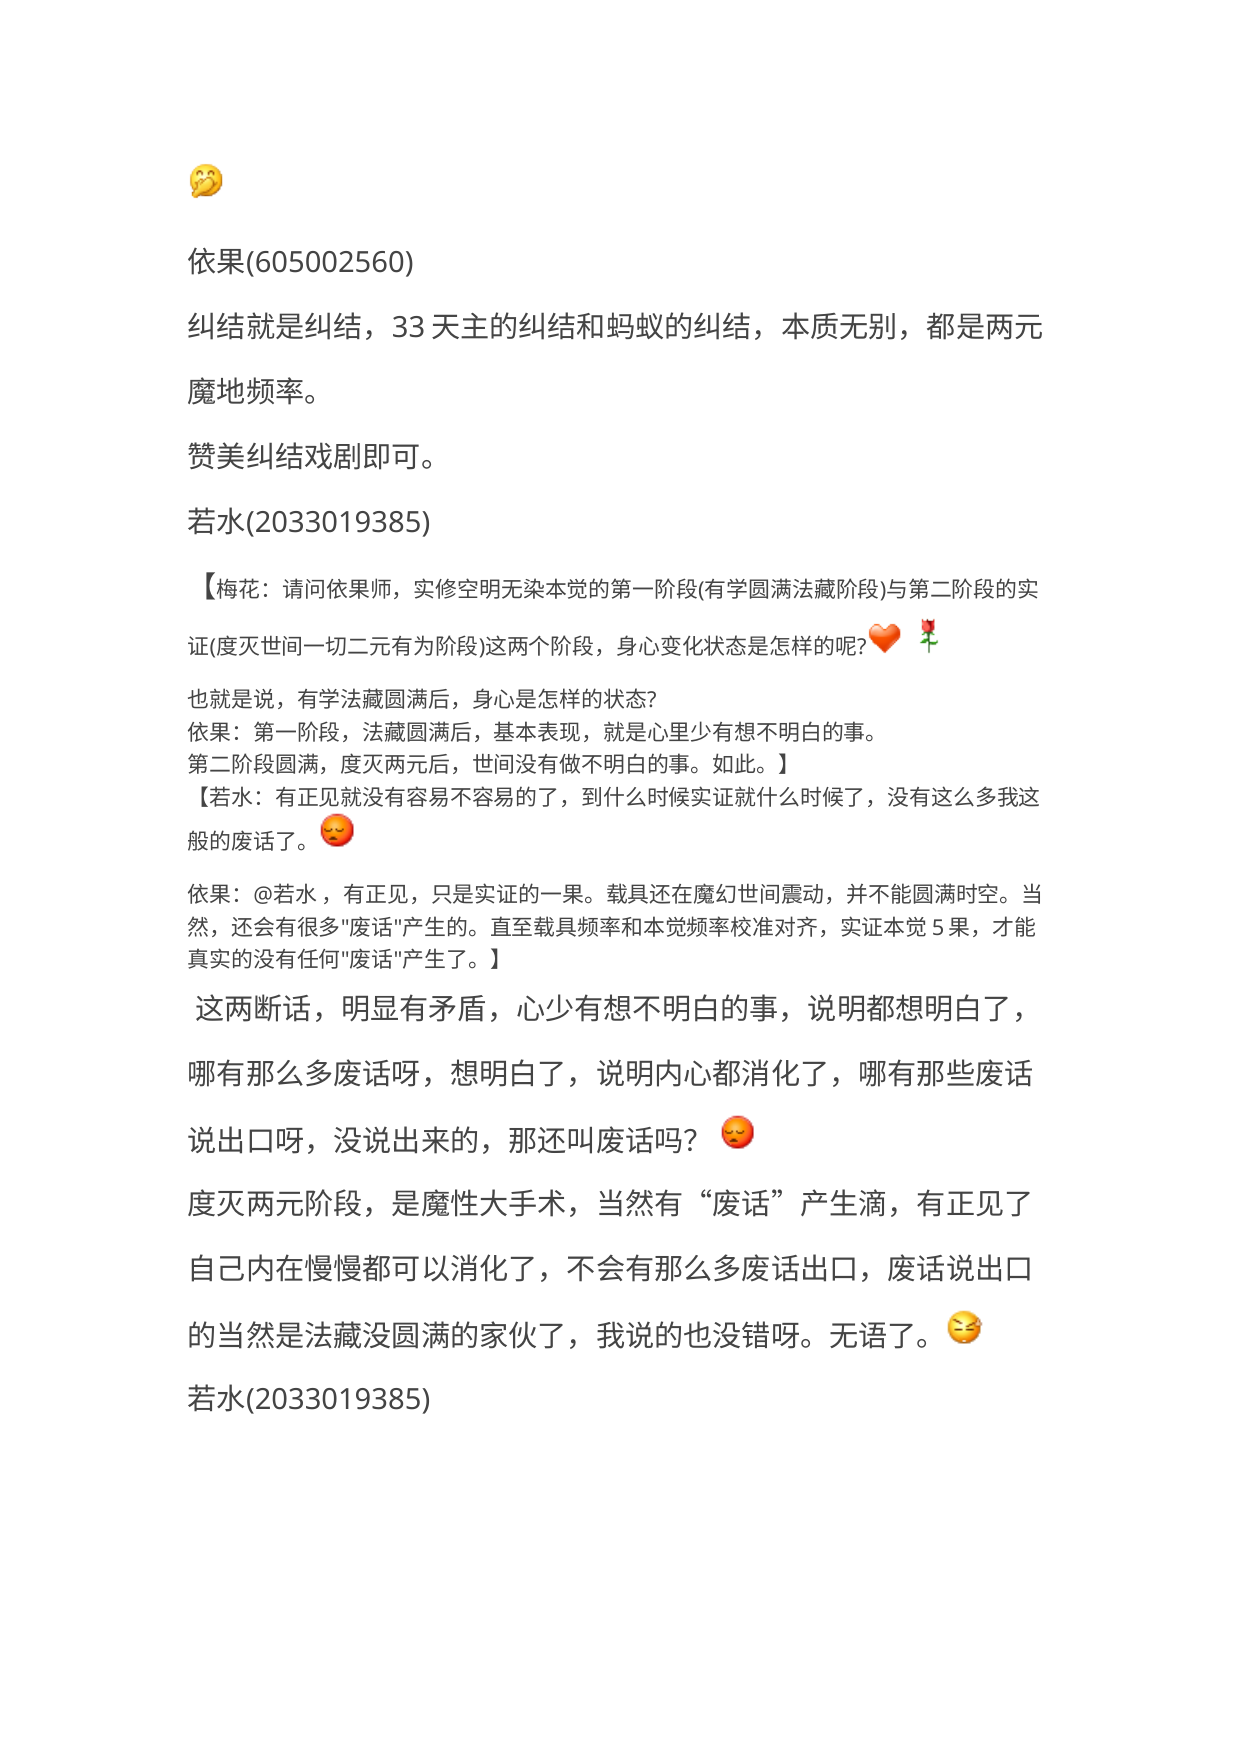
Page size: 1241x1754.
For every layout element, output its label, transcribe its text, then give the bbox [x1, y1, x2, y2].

text 度灭两元阶段，是魔性大手术，当然有“废话”产生滴，有正见了自己内在慢慢都可以消化了，不会有那么多废话出口，废话说出口的当然是法藏没圆满的家伙了，我说的也没错呀。无语了。 [187, 1169, 1053, 1364]
picture [318, 812, 357, 850]
picture [187, 162, 226, 200]
picture [719, 1113, 757, 1152]
picture [866, 617, 904, 655]
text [187, 162, 1053, 487]
picture [945, 1308, 984, 1347]
picture [909, 617, 948, 655]
text 若水(2033019385) 【梅花：请问依果师，实修空明无染本觉的第一阶段(有学圆满法藏阶段)与第二阶段的实证(度灭世间一切二元有为阶段)这两个阶段，身心变化状态是怎样的呢? [187, 487, 1053, 682]
text 也就是说，有学法藏圆满后，身心是怎样的状态? 依果：第一阶段，法藏圆满后，基本表现，就是心里少有想不明白的事。 第二阶段圆满，度灭两元后，世间没有做不明白的事。如此。】 【若水：有正见就没有容易不容易的了，到什么时候实证就什么时候了，没有这么多我这般的废话了。 依果：@若水 ，有正见，只是实证的一果。载具还在魔幻世间震动，并不能圆满时空。当然，还会有很多"废话"产生的。直至载具频率和本觉频率校准对齐，实证本觉5果，才能真实的没有任何"废话"产生了。】 这两断话，明显有矛盾，心少有想不明白的事，说明都想明白了，哪有那么多废话呀，想明白了，说明内心都消化了，哪有那些废话说出口呀，没说出来的，那还叫废话吗？ [187, 682, 1053, 1169]
text 若水(2033019385) [187, 1364, 1053, 1429]
